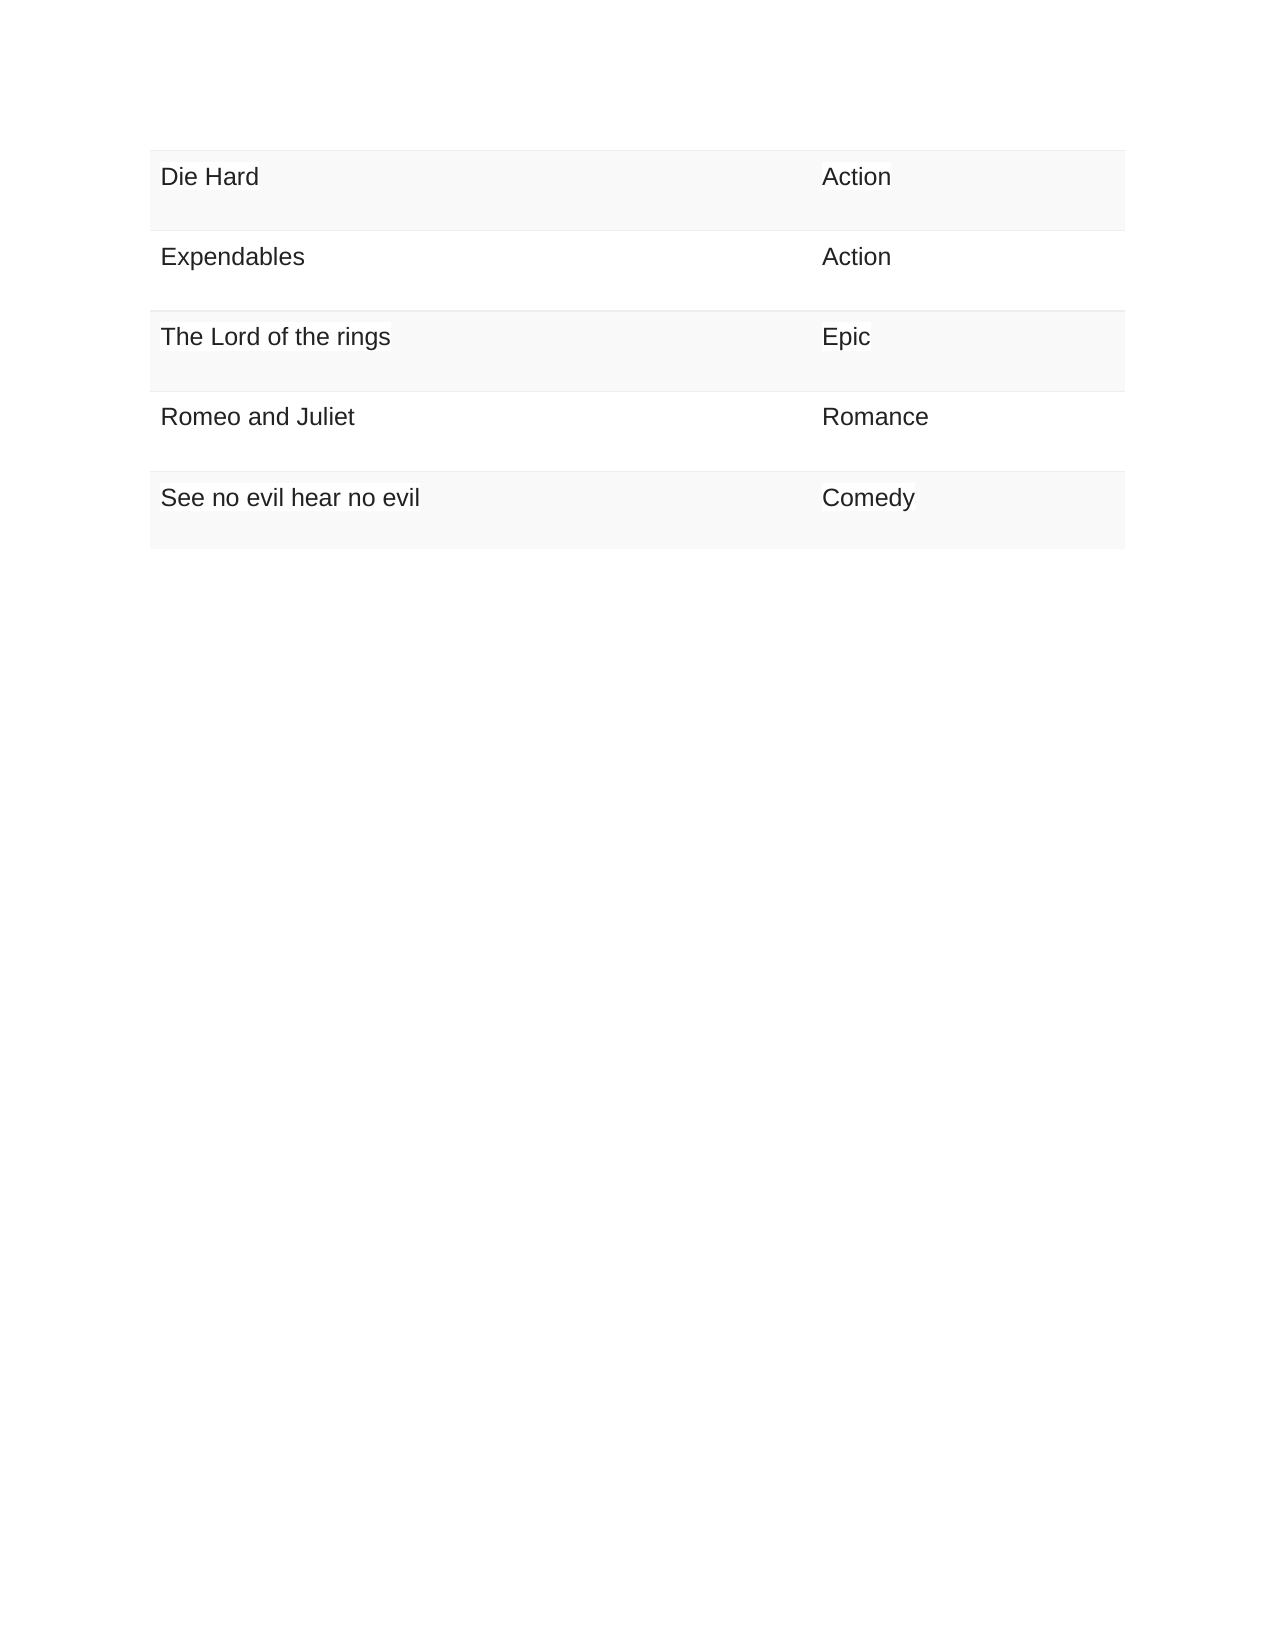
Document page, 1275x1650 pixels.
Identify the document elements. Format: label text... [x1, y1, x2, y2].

table_cell See no evil hear no evil [150, 472, 811, 549]
table_cell Expendables [150, 231, 811, 310]
table_cell Action [811, 231, 1125, 310]
table_cell Epic [811, 312, 1125, 391]
table_cell Action [811, 151, 1125, 230]
table_cell Die Hard [150, 151, 811, 230]
table_cell Romeo and Juliet [150, 392, 811, 471]
table_cell Romance [811, 392, 1125, 471]
table_cell Comedy [811, 472, 1125, 549]
table_cell The Lord of the rings [150, 312, 811, 391]
